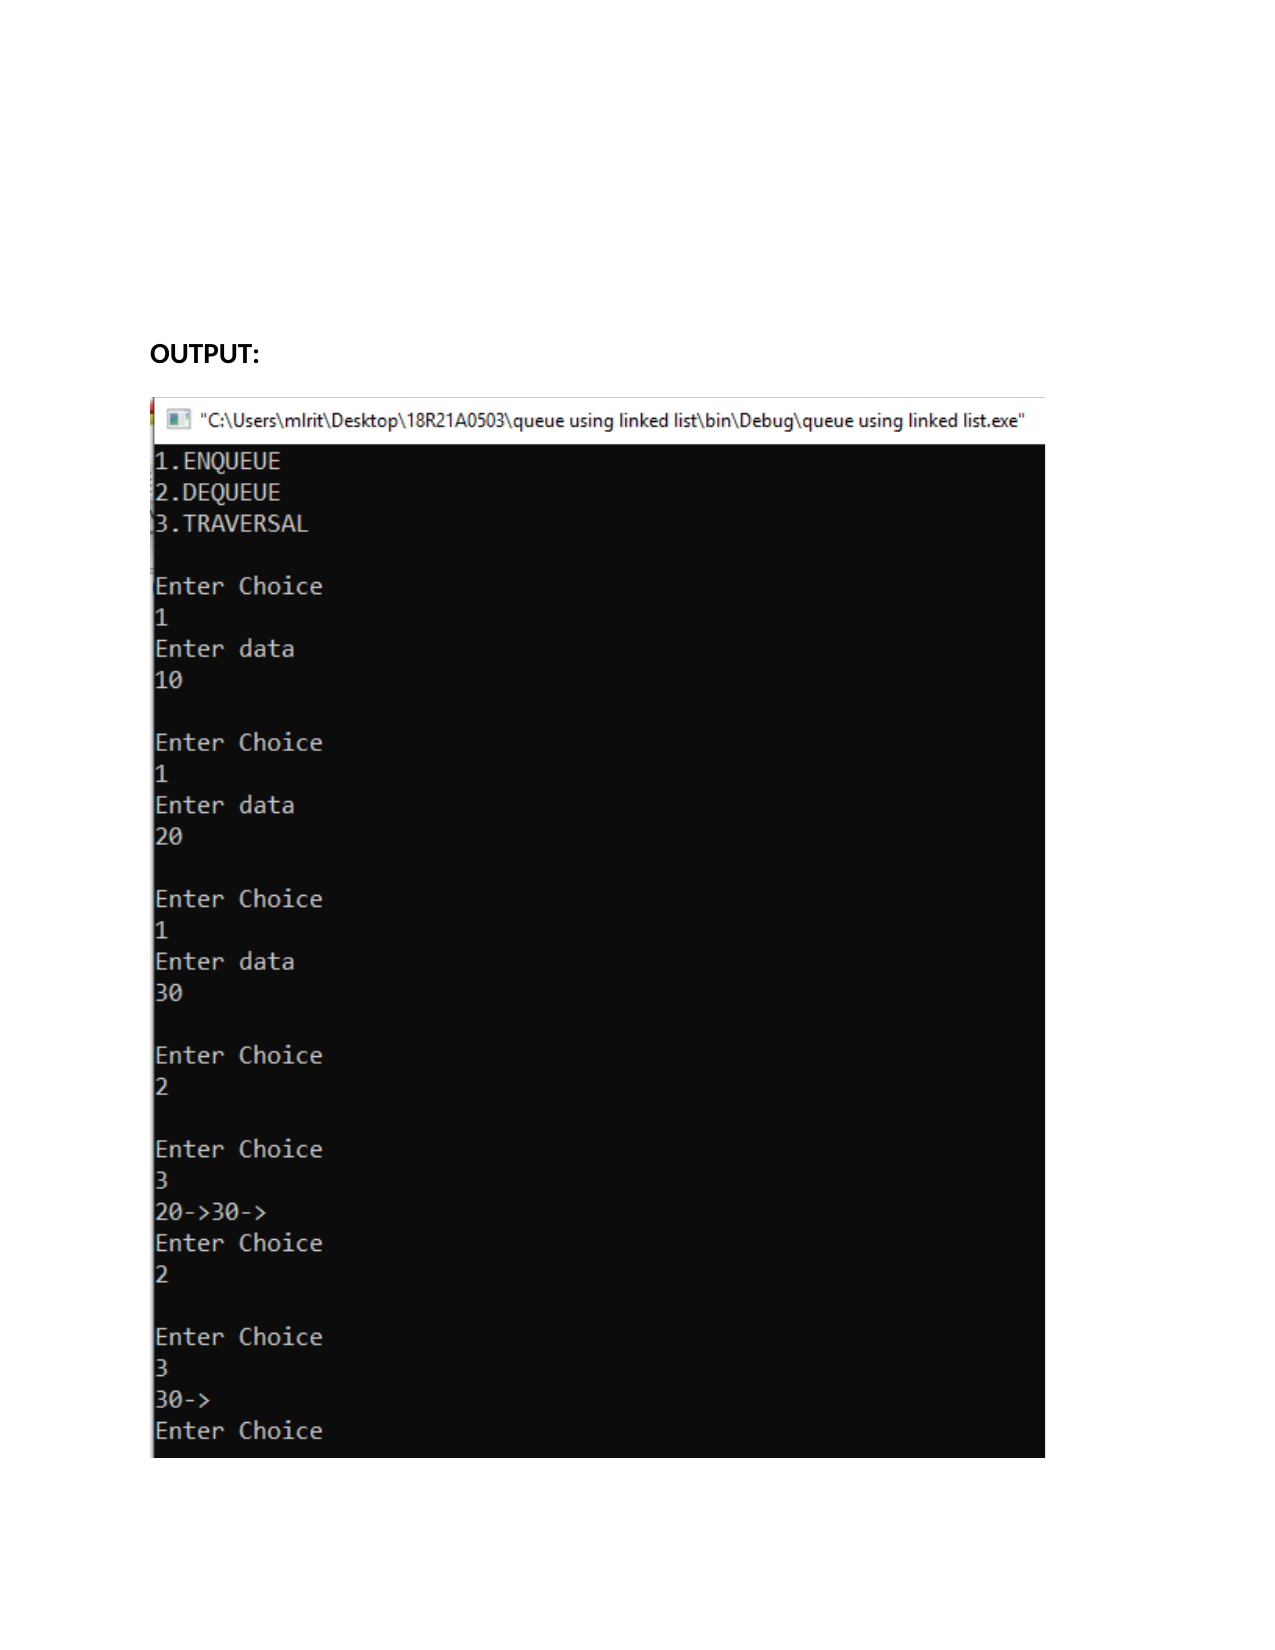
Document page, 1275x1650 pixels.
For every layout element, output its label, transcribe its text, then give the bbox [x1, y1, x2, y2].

picture [150, 397, 1046, 1458]
text OUTPUT: [150, 335, 1125, 371]
